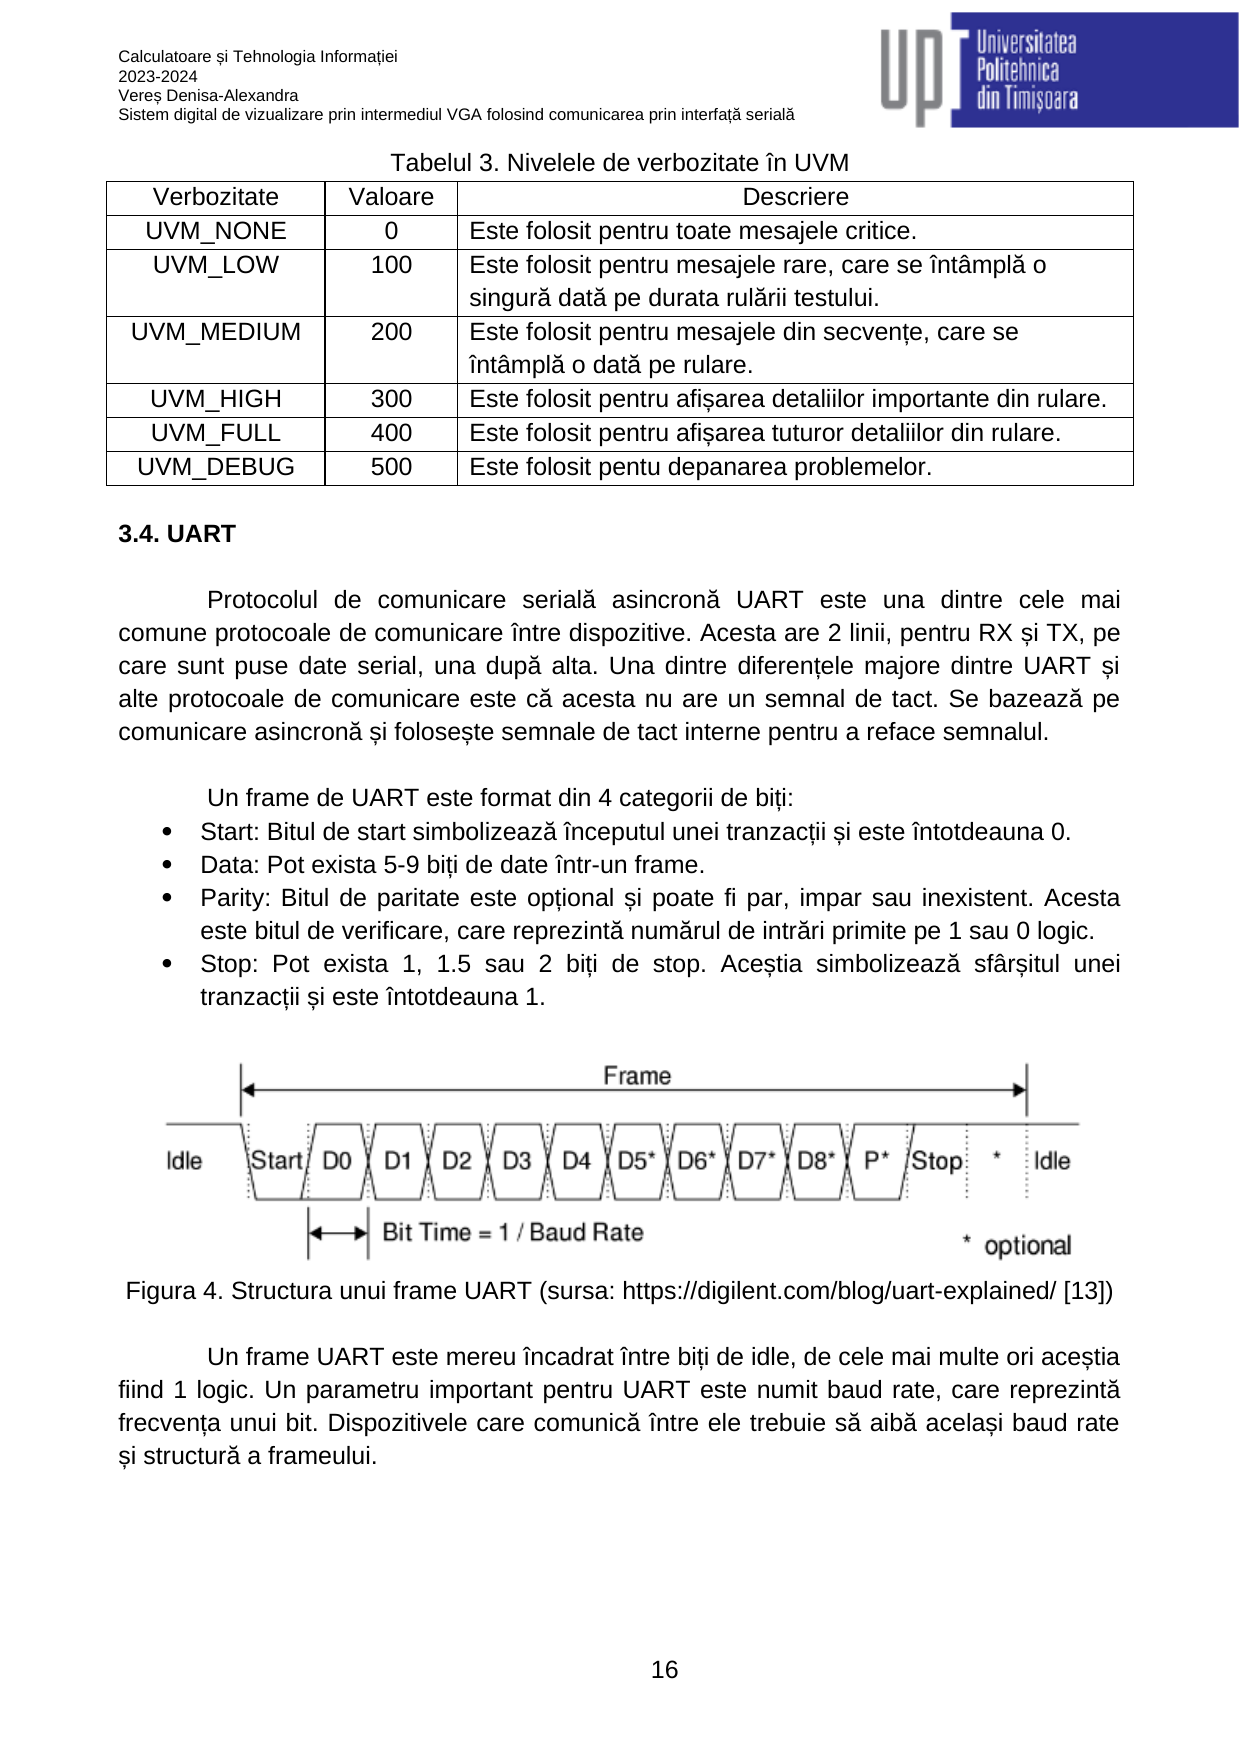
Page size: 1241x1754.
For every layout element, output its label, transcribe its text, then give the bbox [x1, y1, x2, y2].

table_cell 100 [326, 250, 457, 316]
table_cell UVM_DEBUG [107, 452, 324, 485]
table_header Verbozitate [107, 182, 324, 215]
table_cell 300 [326, 384, 457, 417]
table_cell Este folosit pentru toate mesajele critice. [458, 216, 1133, 249]
text Un frame UART este mereu încadrat între biți de idle, de cele mai multe ori aceștia fiind 1 logic. Un parametru important pentru UART este numit baud rate, care reprezintă frecvența unui bit. Dispozitivele care comunică între ele trebuie să aibă același baud rate și structură a frameului. [118, 1342, 1122, 1469]
table_cell Este folosit pentu depanarea problemelor. [458, 452, 1133, 485]
table_cell Este folosit pentru afișarea detaliilor importante din rulare. [458, 384, 1133, 417]
text Protocolul de comunicare serială asincronă UART este una dintre cele mai comune protocoale de comunicare între dispozitive. Acesta are 2 linii, pentru RX și TX, pe care sunt puse date serial, una după alta. Una dintre diferențele majore dintre UART și alte protocoale de comunicare este că acesta nu are un semnal de tact. Se bazează pe comunicare asincronă și folosește semnale de tact interne pentru a reface semnalul. [118, 585, 1122, 746]
subtitle 3.4. UART [118, 519, 1122, 548]
table_cell UVM_LOW [107, 250, 324, 316]
picture [148, 1048, 1093, 1272]
table_cell UVM_MEDIUM [107, 317, 324, 383]
table_header Valoare [326, 182, 457, 215]
table_cell Este folosit pentru afișarea tuturor detaliilor din rulare. [458, 418, 1133, 451]
picture [872, 11, 1238, 128]
list Stop: Pot exista 1, 1.5 sau 2 biți de stop. Aceștia simbolizează sfârșitul unei tranzacții și este întotdeauna 1. [163, 949, 1122, 1011]
table_cell 500 [326, 452, 457, 485]
table_cell 200 [326, 317, 457, 383]
text Un frame de UART este format din 4 categorii de biți: [118, 783, 1122, 812]
list Data: Pot exista 5-9 biți de date într-un frame. [163, 849, 1122, 878]
table_cell Este folosit pentru mesajele rare, care se întâmplă o singură dată pe durata rulării testului. [458, 250, 1133, 316]
table_cell UVM_NONE [107, 216, 324, 249]
list Parity: Bitul de paritate este opțional și poate fi par, impar sau inexistent. Acesta este bitul de verificare, care reprezintă numărul de intrări primite pe 1 sau 0 logic. [163, 883, 1122, 944]
text Figura 4. Structura unui frame UART (sursa: https://digilent.com/blog/uart-explained/ [13]) [118, 1276, 1122, 1304]
list Start: Bitul de start simbolizează începutul unei tranzacții și este întotdeauna 0. [163, 816, 1122, 845]
table_cell UVM_HIGH [107, 384, 324, 417]
table_cell 400 [326, 418, 457, 451]
table_header Descriere [458, 182, 1133, 215]
text Tabelul 3. Nivelele de verbozitate în UVM [118, 148, 1122, 176]
table_cell Este folosit pentru mesajele din secvențe, care se întâmplă o dată pe rulare. [458, 317, 1133, 383]
table_cell UVM_FULL [107, 418, 324, 451]
table_cell 0 [326, 216, 457, 249]
